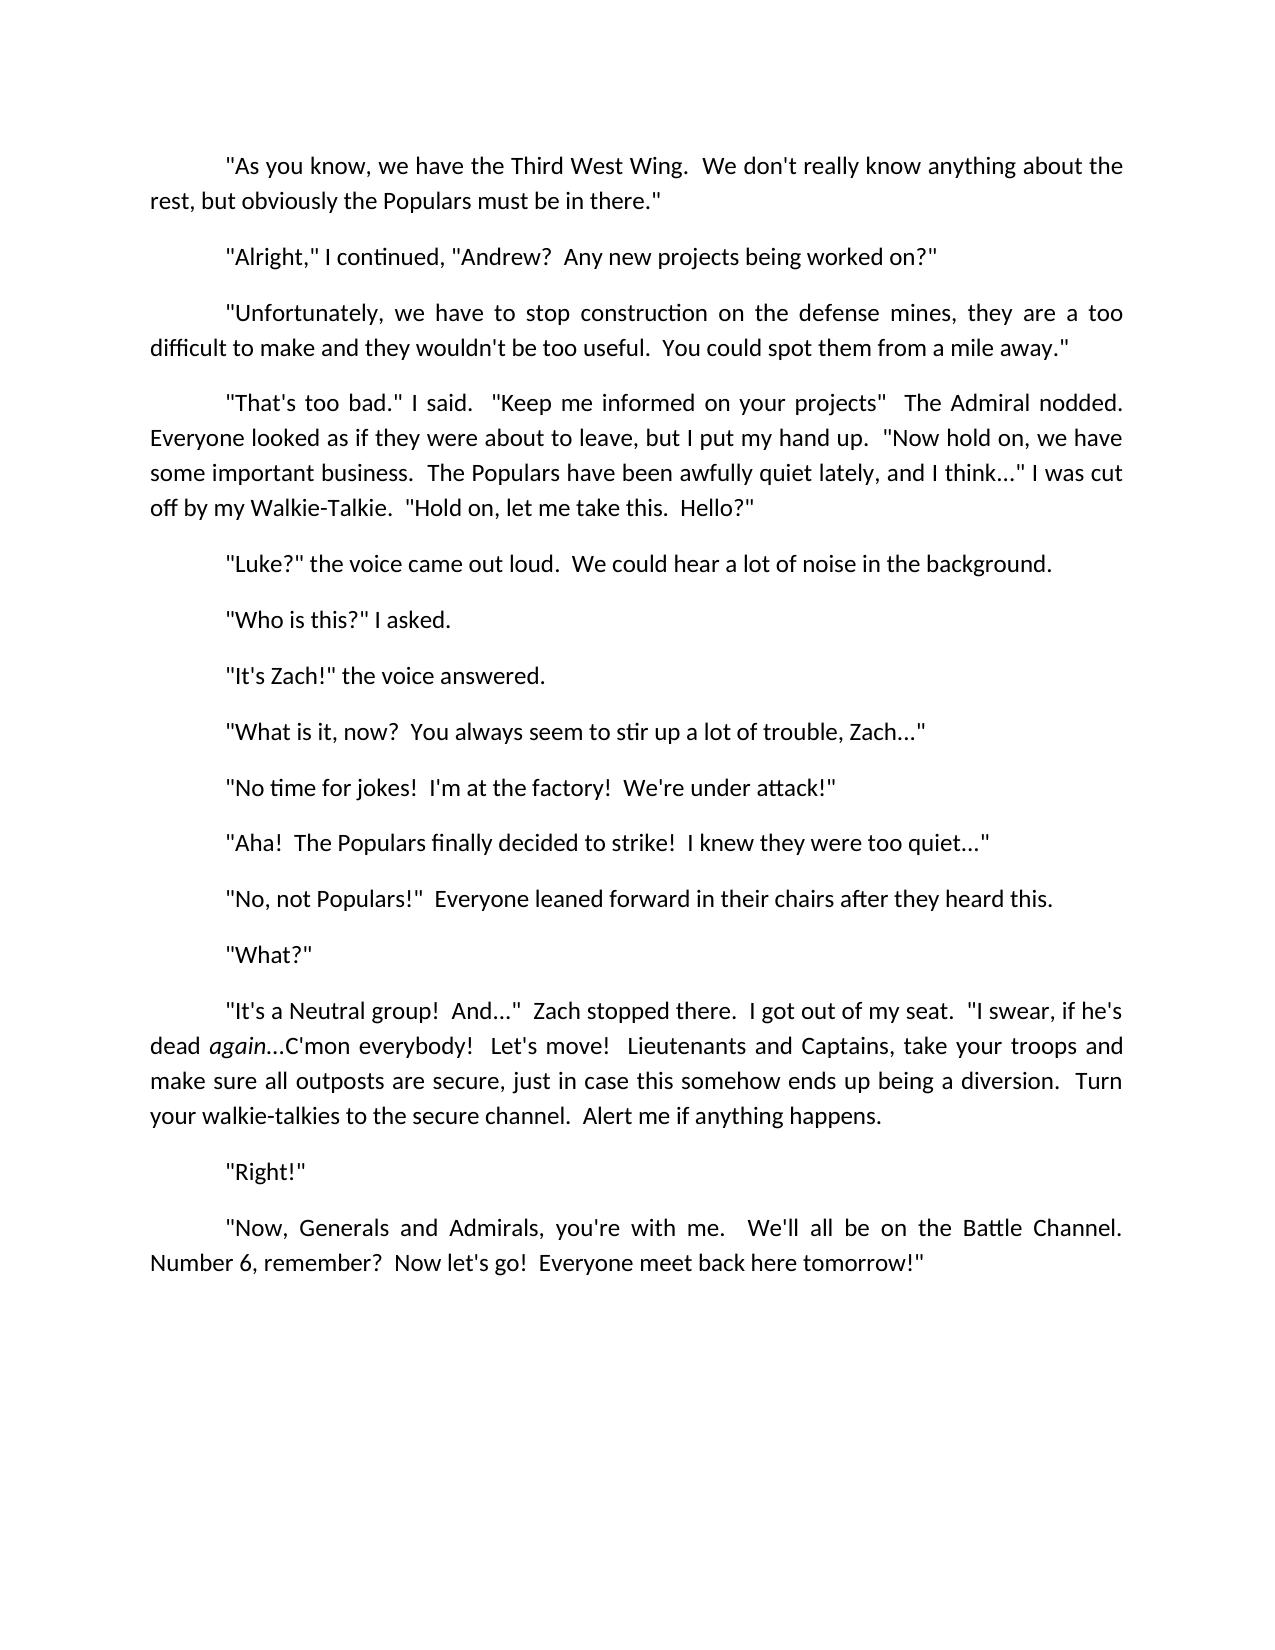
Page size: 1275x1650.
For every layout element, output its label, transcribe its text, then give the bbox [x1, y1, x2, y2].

text "That's too bad." I said. "Keep me informed on your projects" The Admiral nodded. Everyone looked as if they were about to leave, but I put my hand up. "Now hold on, we have some important business. The Populars have been awfully quiet lately, and I think..." I was cut off by my Walkie-Talkie. "Hold on, let me take this. Hello?" [150, 387, 1125, 523]
text "Who is this?" I asked. [150, 604, 1125, 635]
text "No, not Populars!" Everyone leaned forward in their chairs after they heard this. [150, 883, 1125, 914]
text "Aha! The Populars finally decided to strike! I knew they were too quiet..." [150, 827, 1125, 858]
text "Alright," I continued, "Andrew? Any new projects being worked on?" [150, 241, 1125, 271]
text "As you know, we have the Third West Wing. We don't really know anything about the rest, but obviously the Populars must be in there." [150, 150, 1125, 216]
text "It's Zach!" the voice answered. [150, 660, 1125, 691]
text "It's a Neutral group! And..." Zach stopped there. I got out of my seat. "I swear, if he's dead again...C'mon everybody! Let's move! Lieutenants and Captains, take your troops and make sure all outposts are secure, just in case this somehow ends up being a diversion. Turn your walkie-talkies to the secure channel. Alert me if anything happens. [150, 995, 1125, 1131]
text "No time for jokes! I'm at the factory! We're under attack!" [150, 772, 1125, 802]
text "Unfortunately, we have to stop construction on the defense mines, they are a too difficult to make and they wouldn't be too useful. You could spot them from a mile away." [150, 297, 1125, 362]
text "Luke?" the voice came out loud. We could hear a lot of noise in the background. [150, 548, 1125, 579]
text "Now, Generals and Admirals, you're with me. We'll all be on the Battle Channel. Number 6, remember? Now let's go! Everyone meet back here tomorrow!" [150, 1212, 1125, 1277]
text "What is it, now? You always seem to stir up a lot of trouble, Zach..." [150, 716, 1125, 746]
text "Right!" [150, 1156, 1125, 1186]
text "What?" [150, 939, 1125, 970]
